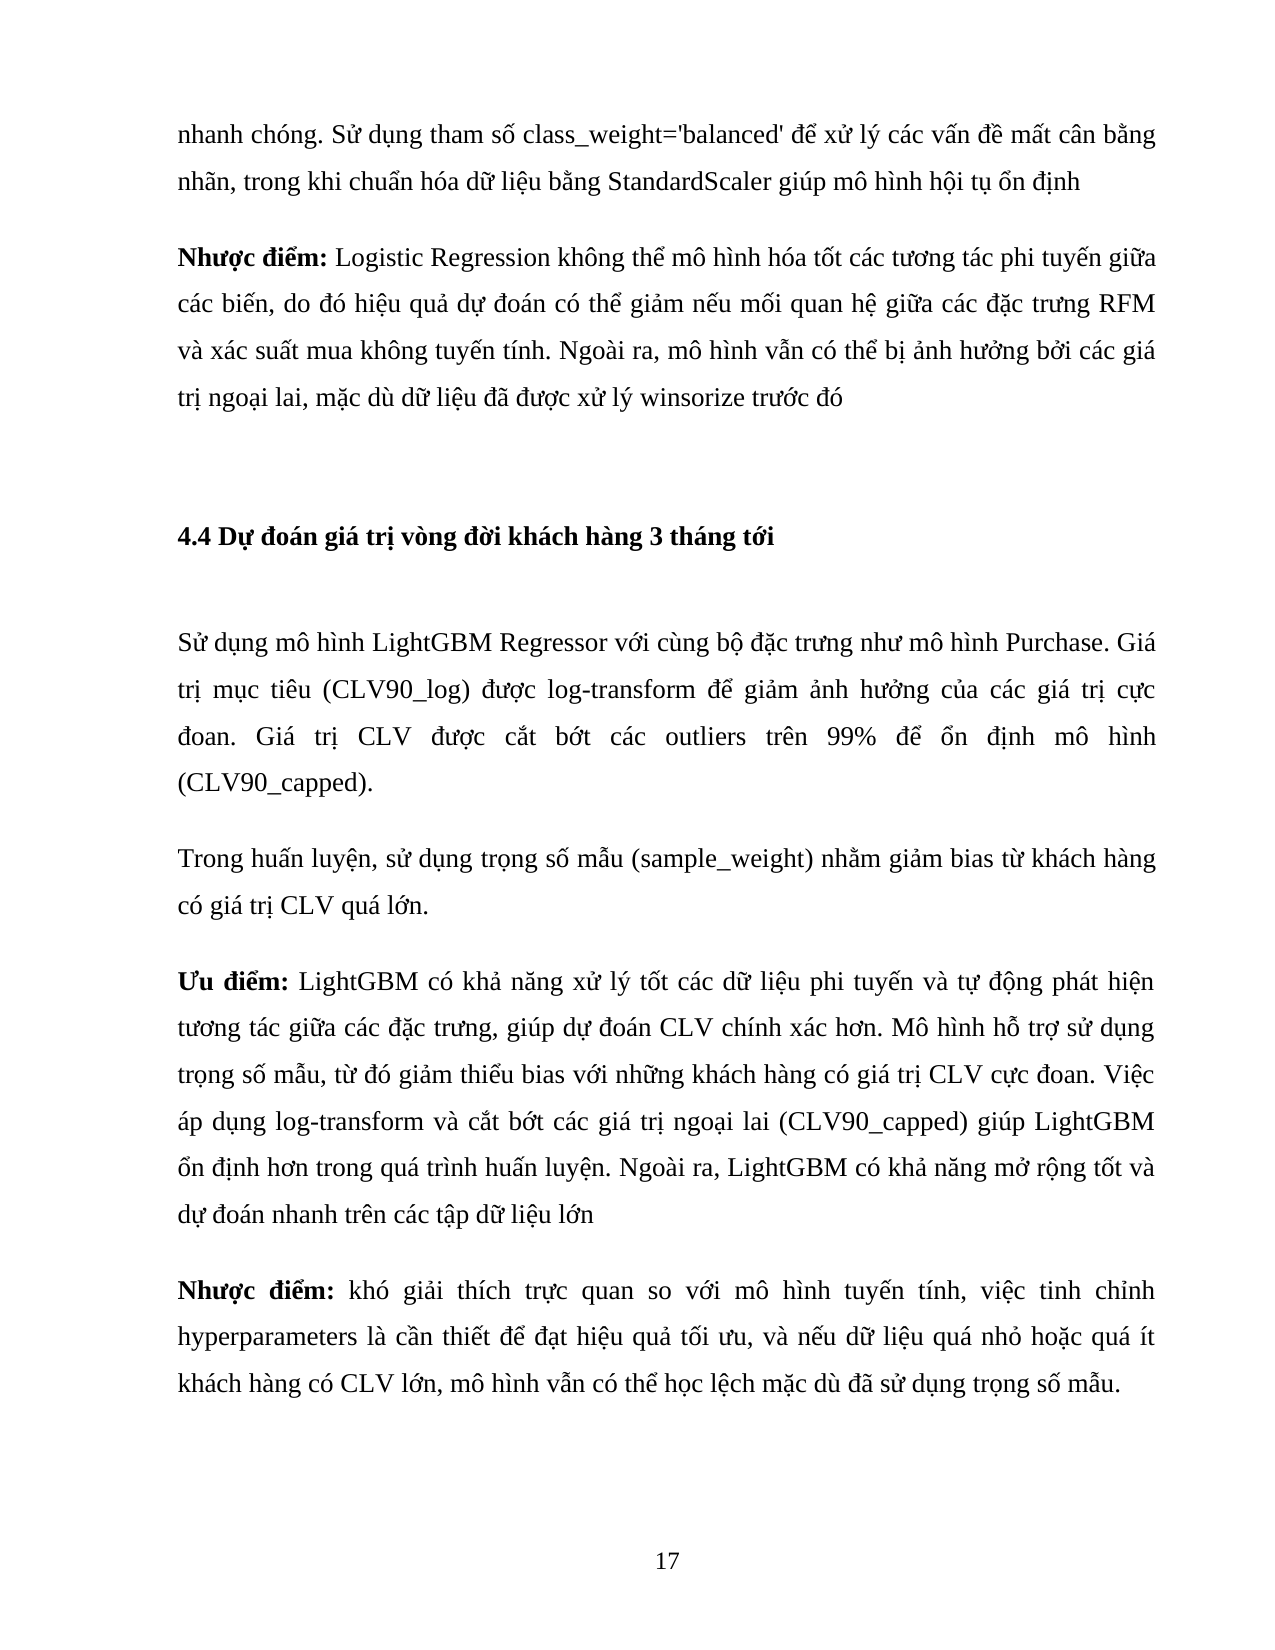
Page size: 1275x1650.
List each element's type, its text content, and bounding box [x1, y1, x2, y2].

text Ưu điểm: LightGBM có khả năng xử lý tốt các dữ liệu phi tuyến và tự động phát hiện tương tác giữa các đặc trưng, giúp dự đoán CLV chính xác hơn. Mô hình hỗ trợ sử dụng trọng số mẫu, từ đó giảm thiểu bias với những khách hàng có giá trị CLV cực đoan. Việc áp dụng log-transform và cắt bớt các giá trị ngoại lai (CLV90_capped) giúp LightGBM ổn định hơn trong quá trình huấn luyện. Ngoài ra, LightGBM có khả năng mở rộng tốt và dự đoán nhanh trên các tập dữ liệu lớn [177, 964, 1157, 1229]
text Sử dụng mô hình LightGBM Regressor với cùng bộ đặc trưng như mô hình Purchase. Giá trị mục tiêu (CLV90_log) được log-transform để giảm ảnh hưởng của các giá trị cực đoan. Giá trị CLV được cắt bớt các outliers trên 99% để ổn định mô hình (CLV90_capped). [177, 626, 1157, 797]
text Trong huấn luyện, sử dụng trọng số mẫu (sample_weight) nhằm giảm bias từ khách hàng có giá trị CLV quá lớn. [177, 842, 1157, 920]
text Nhược điểm: khó giải thích trực quan so với mô hình tuyến tính, việc tinh chỉnh hyperparameters là cần thiết để đạt hiệu quả tối ưu, và nếu dữ liệu quá nhỏ hoặc quá ít khách hàng có CLV lớn, mô hình vẫn có thể học lệch mặc dù đã sử dụng trọng số mẫu. [177, 1274, 1157, 1398]
subtitle 4.4 Dự đoán giá trị vòng đời khách hàng 3 tháng tới [177, 520, 1157, 551]
text Nhược điểm: Logistic Regression không thể mô hình hóa tốt các tương tác phi tuyến giữa các biến, do đó hiệu quả dự đoán có thể giảm nếu mối quan hệ giữa các đặc trưng RFM và xác suất mua không tuyến tính. Ngoài ra, mô hình vẫn có thể bị ảnh hưởng bởi các giá trị ngoại lai, mặc dù dữ liệu đã được xử lý winsorize trước đó [177, 241, 1157, 412]
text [177, 118, 1157, 196]
